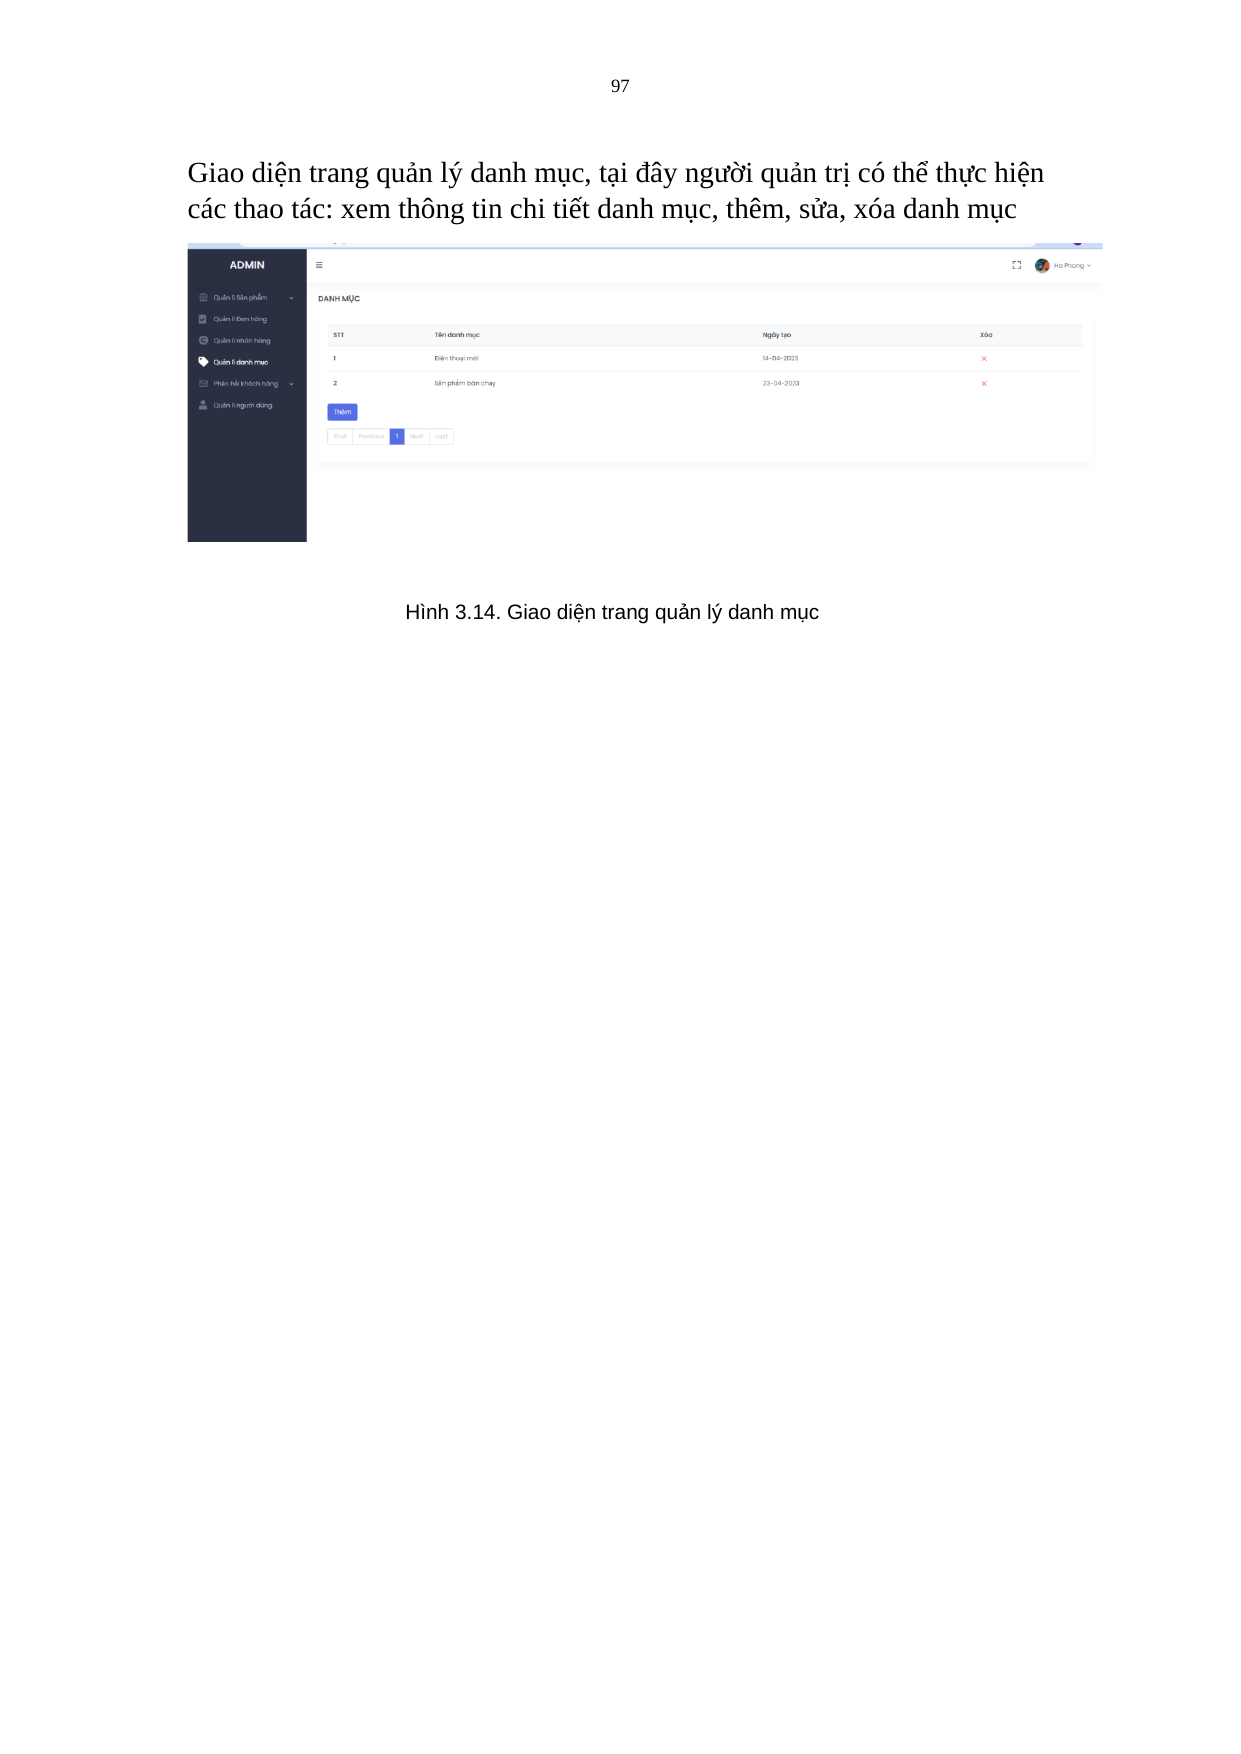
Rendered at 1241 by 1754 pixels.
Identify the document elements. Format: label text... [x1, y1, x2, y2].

picture [187, 243, 1103, 542]
text Giao diện trang quản lý danh mục, tại đây người quản trị có thể thực hiện các thao tác: xem thông tin chi tiết danh mục, thêm, sửa, xóa danh mục [187, 155, 1053, 224]
